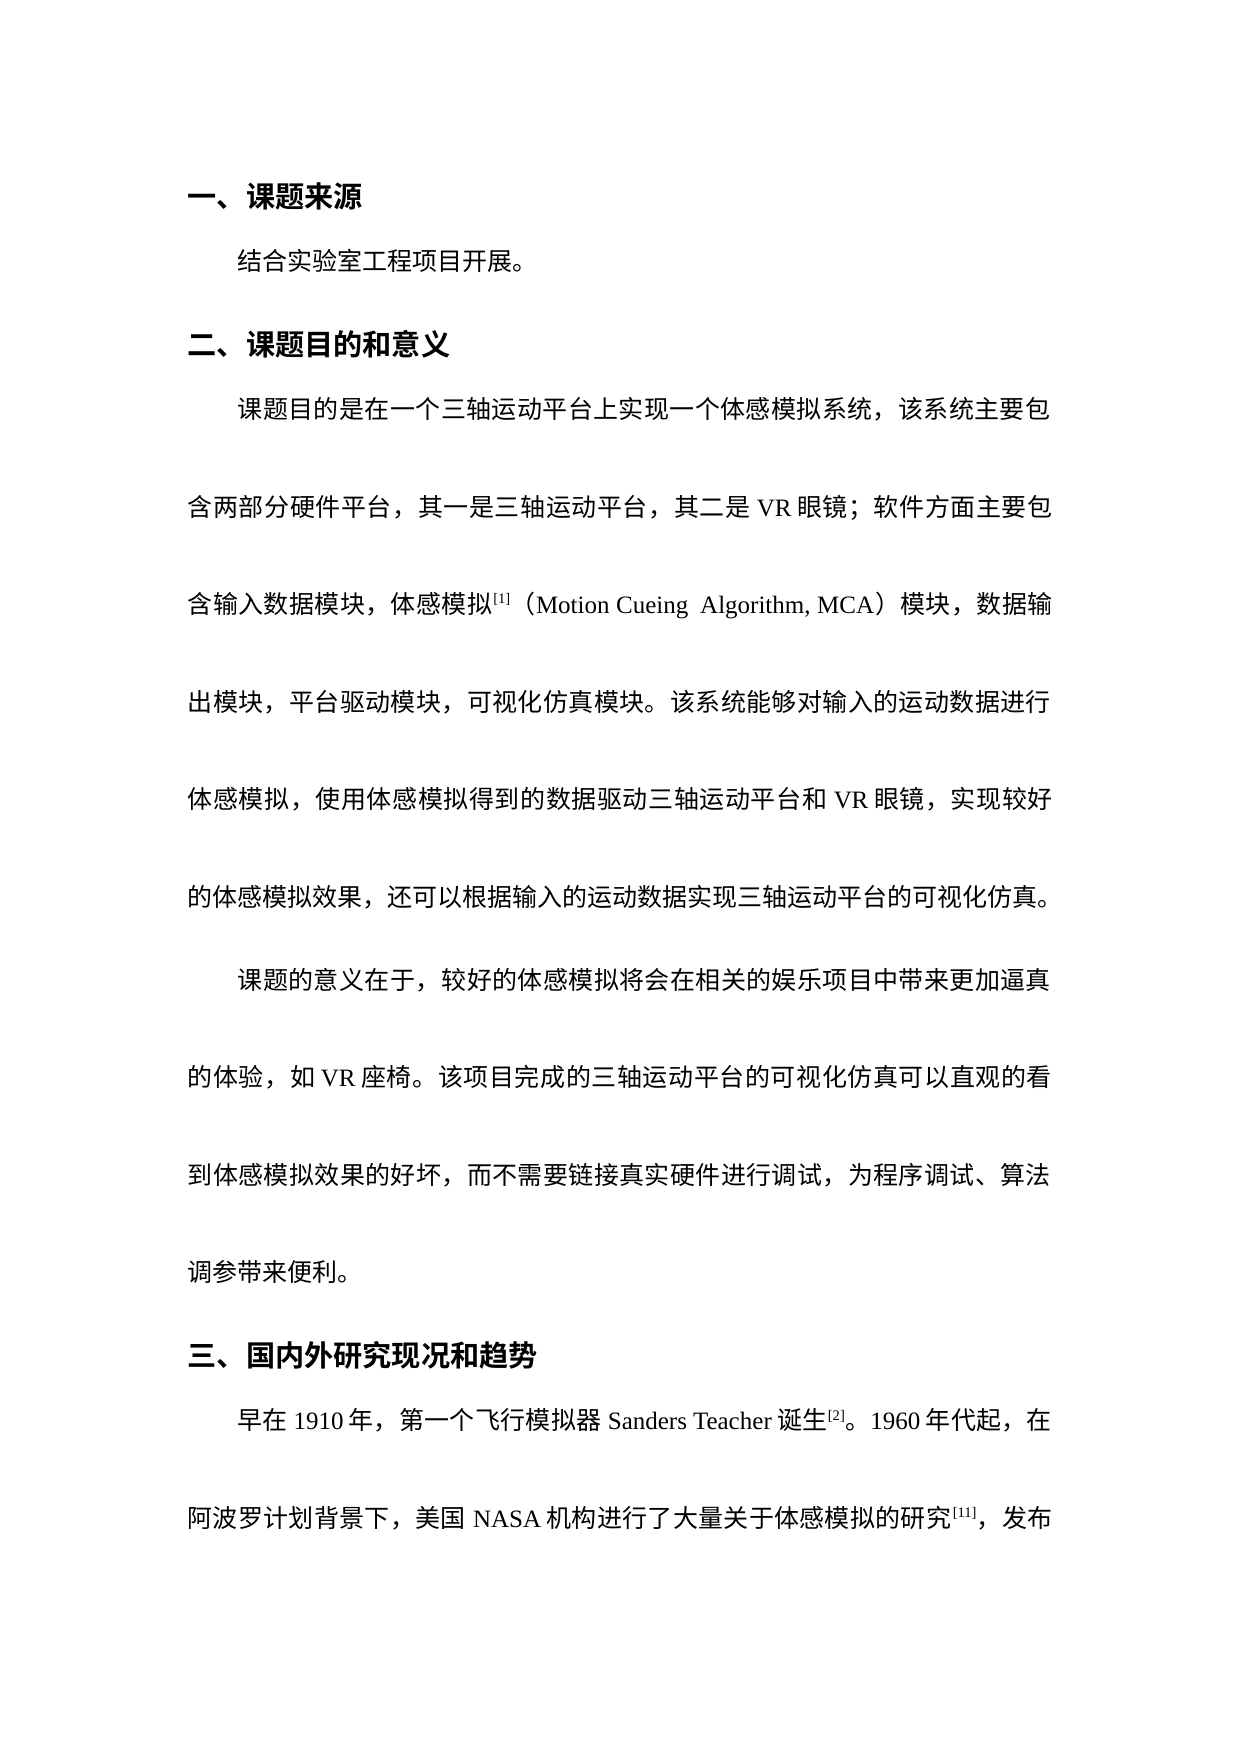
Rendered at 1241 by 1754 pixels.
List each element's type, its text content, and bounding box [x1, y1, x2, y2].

subtitle 课题来源 [187, 162, 1053, 227]
text 结合实验室工程项目开展。 [187, 227, 1053, 292]
text 课题目的是在一个三轴运动平台上实现一个体感模拟系统，该系统主要包含两部分硬件平台，其一是三轴运动平台，其二是VR眼镜；软件方面主要包含输入数据模块，体感模拟[1]（Motion Cueing Algorithm, MCA）模块，数据输出模块，平台驱动模块，可视化仿真模块。该系统能够对输入的运动数据进行体感模拟，使用体感模拟得到的数据驱动三轴运动平台和VR眼镜，实现较好的体感模拟效果，还可以根据输入的运动数据实现三轴运动平台的可视化仿真。 [187, 375, 1053, 928]
subtitle 国内外研究现况和趋势 [187, 1321, 1053, 1386]
text 课题的意义在于，较好的体感模拟将会在相关的娱乐项目中带来更加逼真的体验，如VR座椅。该项目完成的三轴运动平台的可视化仿真可以直观的看到体感模拟效果的好坏，而不需要链接真实硬件进行调试，为程序调试、算法调参带来便利。 [187, 946, 1053, 1303]
subtitle 课题目的和意义 [187, 310, 1053, 375]
